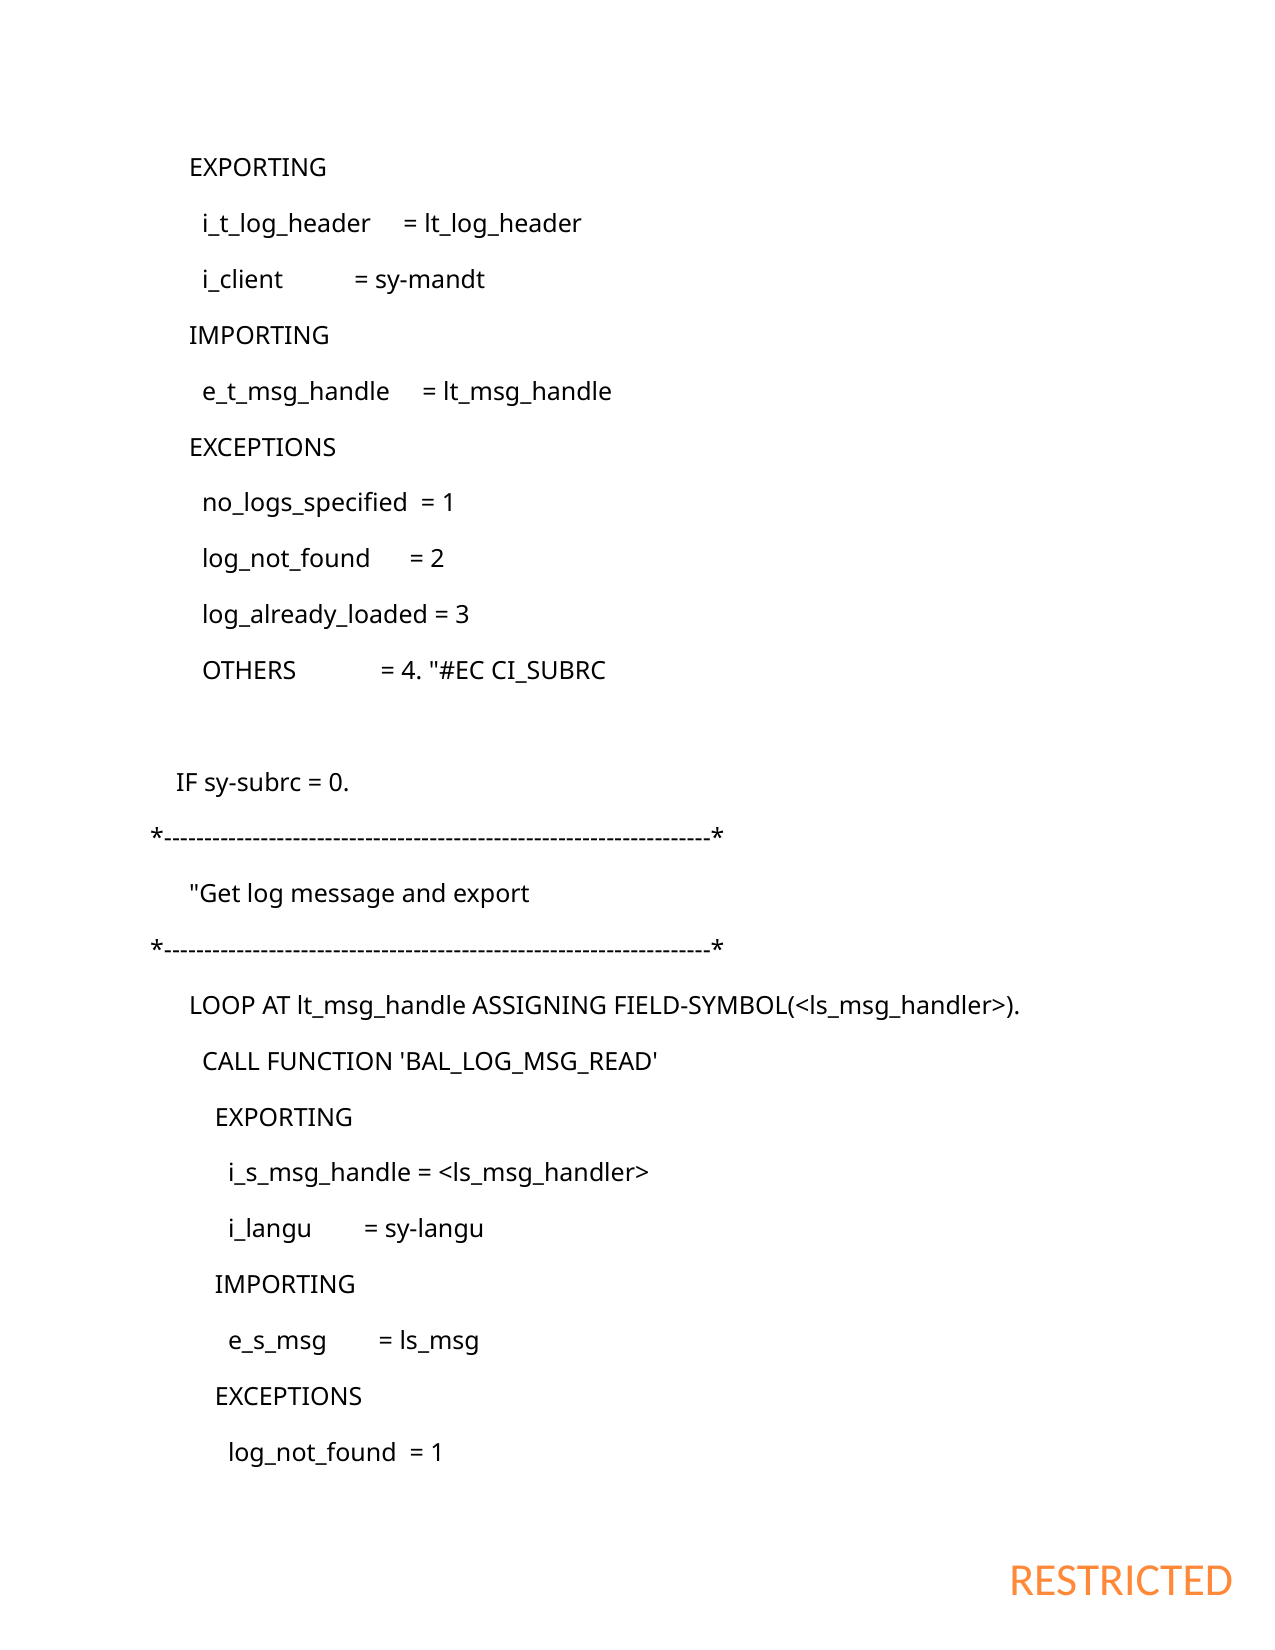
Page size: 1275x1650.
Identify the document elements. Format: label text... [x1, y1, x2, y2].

text e_s_msg = ls_msg [150, 1322, 1125, 1357]
text log_not_found = 1 [150, 1434, 1125, 1468]
text *--------------------------------------------------------------------* [150, 820, 1125, 854]
text LOOP AT lt_msg_handle ASSIGNING FIELD-SYMBOL(<ls_msg_handler>). [150, 987, 1125, 1022]
text EXCEPTIONS [150, 429, 1125, 463]
text OTHERS = 4. "#EC CI_SUBRC [150, 652, 1125, 687]
text i_t_log_header = lt_log_header [150, 206, 1125, 240]
text EXCEPTIONS [150, 1378, 1125, 1412]
text IF sy-subrc = 0. [150, 764, 1125, 798]
text i_langu = sy-langu [150, 1211, 1125, 1245]
text log_not_found = 2 [150, 541, 1125, 575]
text i_s_msg_handle = <ls_msg_handler> [150, 1155, 1125, 1189]
text e_t_msg_handle = lt_msg_handle [150, 373, 1125, 407]
text EXPORTING [150, 150, 1125, 184]
text CALL FUNCTION 'BAL_LOG_MSG_READ' [150, 1043, 1125, 1077]
text i_client = sy-mandt [150, 262, 1125, 296]
text no_logs_specified = 1 [150, 485, 1125, 519]
text IMPORTING [150, 1267, 1125, 1301]
text IMPORTING [150, 317, 1125, 352]
text EXPORTING [150, 1099, 1125, 1133]
text log_already_loaded = 3 [150, 597, 1125, 631]
text *--------------------------------------------------------------------* [150, 932, 1125, 966]
text "Get log message and export [150, 876, 1125, 910]
